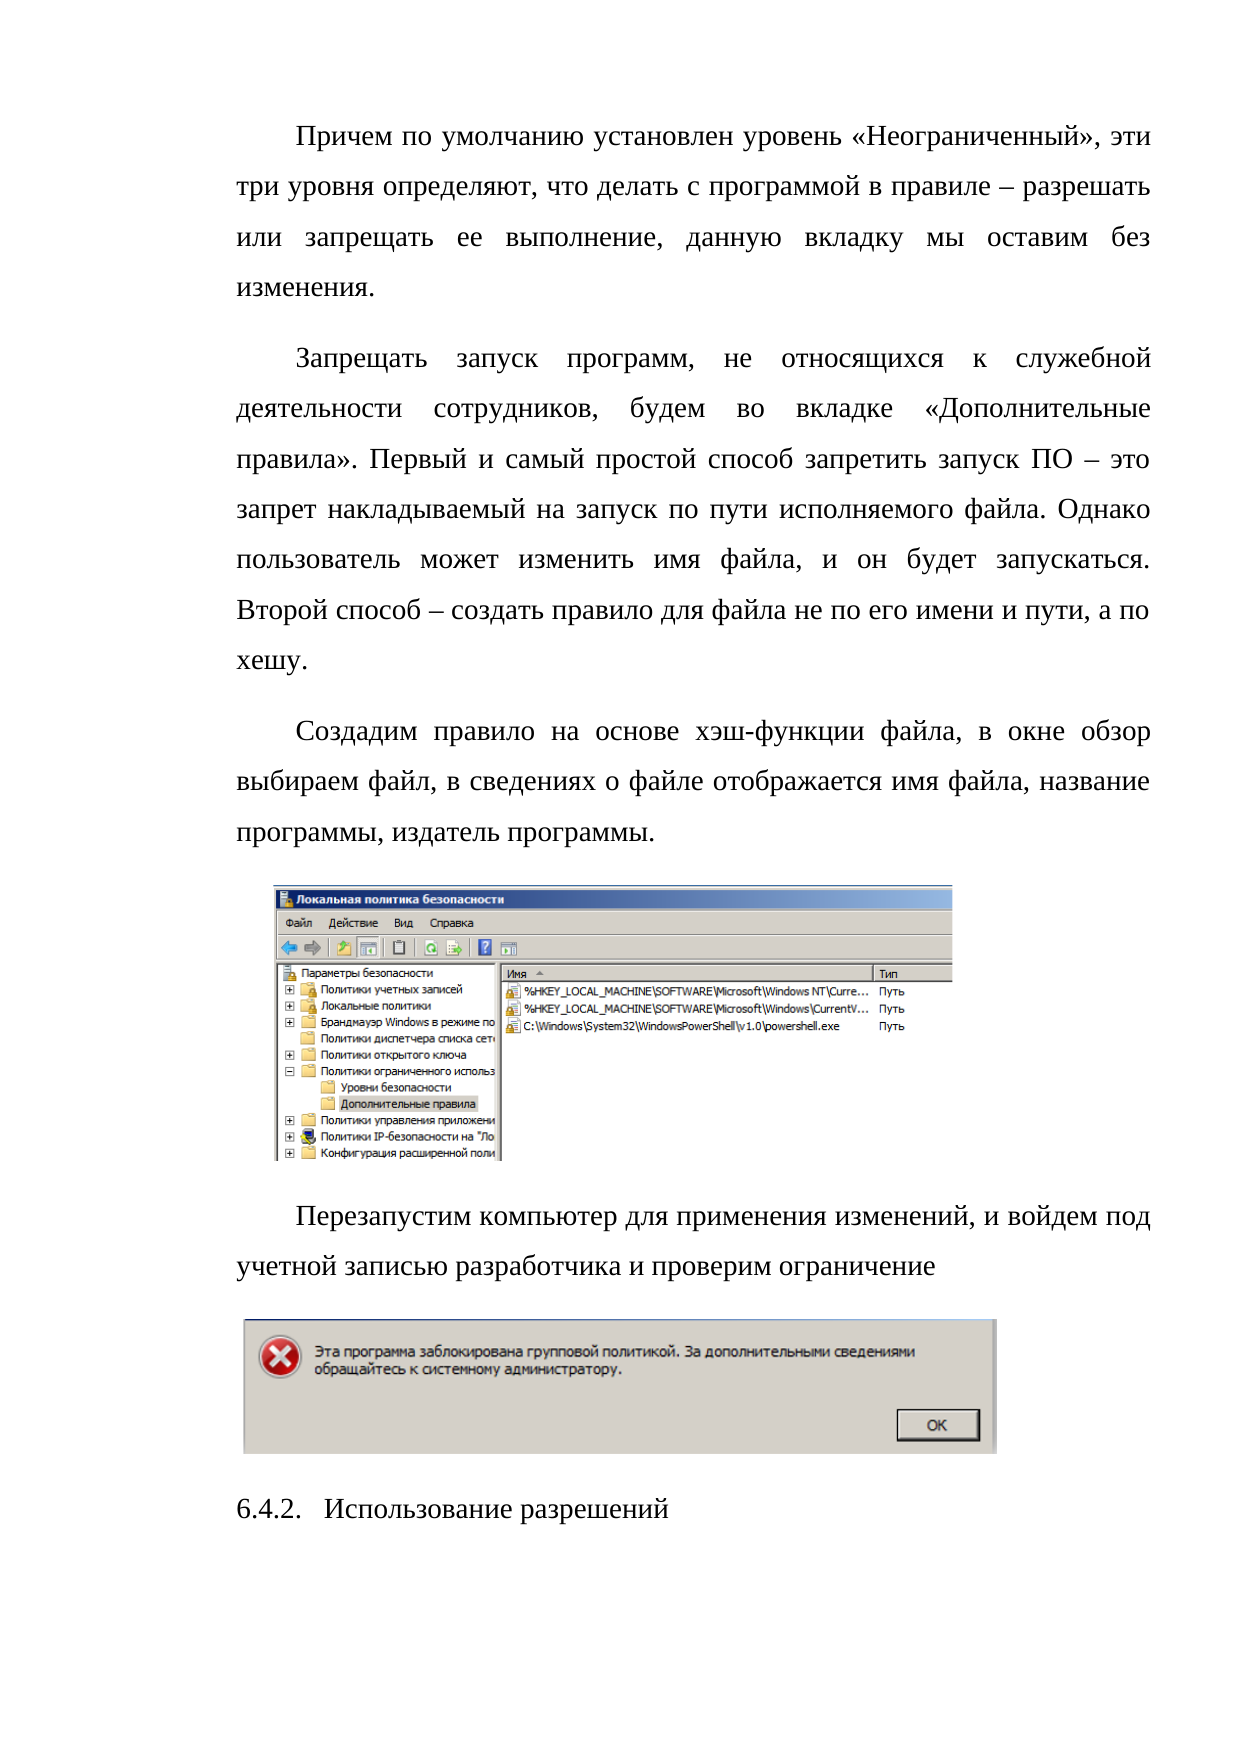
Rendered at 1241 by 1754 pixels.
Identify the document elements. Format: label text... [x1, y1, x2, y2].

picture [243, 1319, 997, 1454]
text Причем по умолчанию установлен уровень «Неограниченный», эти три уровня определяют, что делать с программой в правиле – разрешать или запрещать ее выполнение, данную вкладку мы оставим без изменения. [236, 118, 1152, 303]
text Перезапустим компьютер для применения изменений, и войдем под учетной записью разработчика и проверим ограничение [236, 1198, 1152, 1282]
picture [273, 885, 953, 1161]
text Запрещать запуск программ, не относящихся к служебной деятельности сотрудников, будем во вкладке «Дополнительные правила». Первый и самый простой способ запретить запуск ПО – это запрет накладываемый на запуск по пути исполняемого файла. Однако пользователь может изменить имя файла, и он будет запускаться. Второй способ – создать правило для файла не по его имени и пути, а по хешу. [236, 340, 1152, 676]
list Использование разрешений [236, 1492, 1152, 1525]
text Создадим правило на основе хэш-функции файла, в окне обзор выбираем файл, в сведениях о файле отображается имя файла, название программы, издатель программы. [236, 713, 1152, 847]
